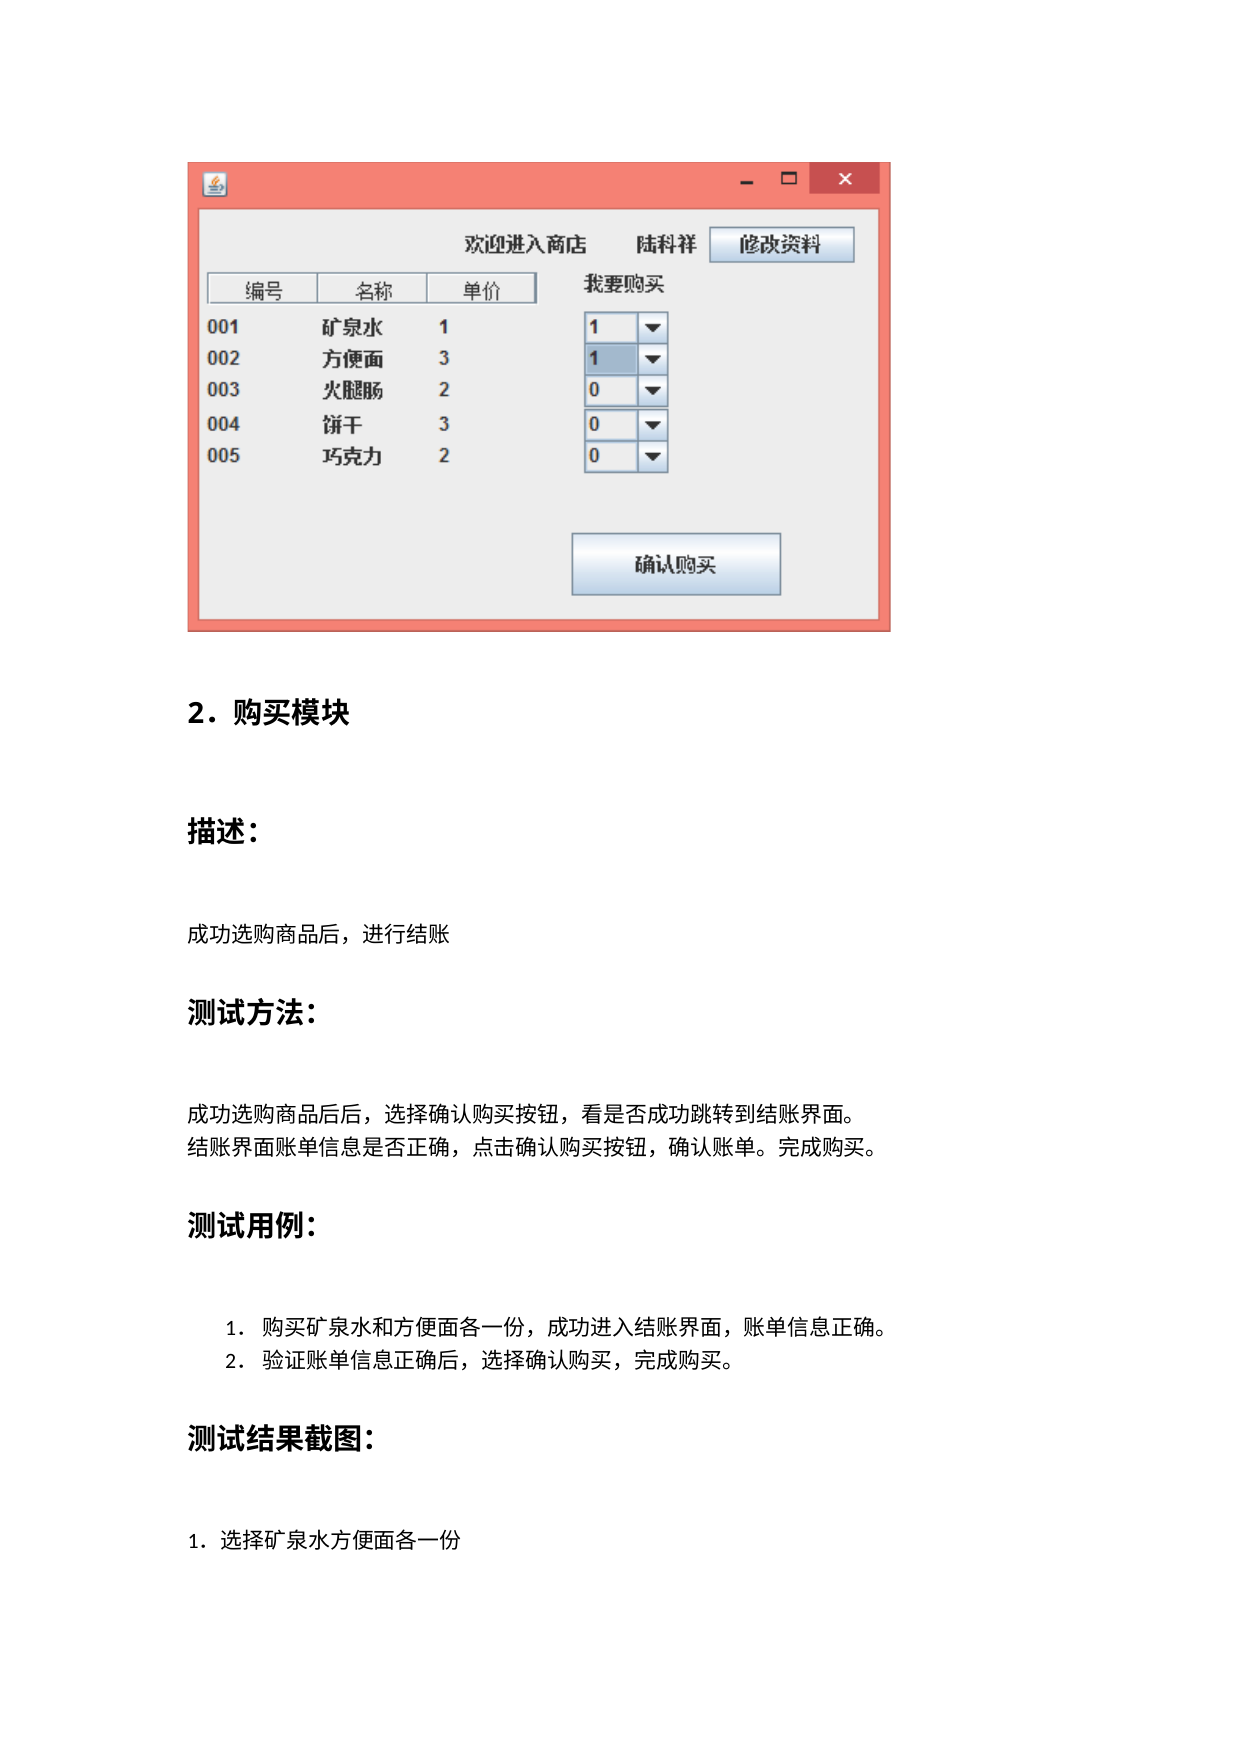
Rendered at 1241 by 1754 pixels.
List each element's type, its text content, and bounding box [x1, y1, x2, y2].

subtitle 2．购买模块 [187, 679, 1053, 744]
subtitle 测试结果截图： [187, 1404, 1053, 1469]
picture [187, 162, 891, 632]
list 购买矿泉水和方便面各一份，成功进入结账界面，账单信息正确。 [225, 1310, 1053, 1342]
subtitle 测试用例： [187, 1191, 1053, 1256]
list 验证账单信息正确后，选择确认购买，完成购买。 [225, 1342, 1053, 1375]
text 结账界面账单信息是否正确，点击确认购买按钮，确认账单。完成购买。 [187, 1129, 1053, 1162]
text 成功选购商品后，进行结账 [187, 916, 1053, 949]
text 成功选购商品后后，选择确认购买按钮，看是否成功跳转到结账界面。 [187, 1097, 1053, 1129]
subtitle 测试方法： [187, 978, 1053, 1043]
text 1．选择矿泉水方便面各一份 [187, 1523, 1053, 1555]
subtitle 描述： [187, 797, 1053, 862]
